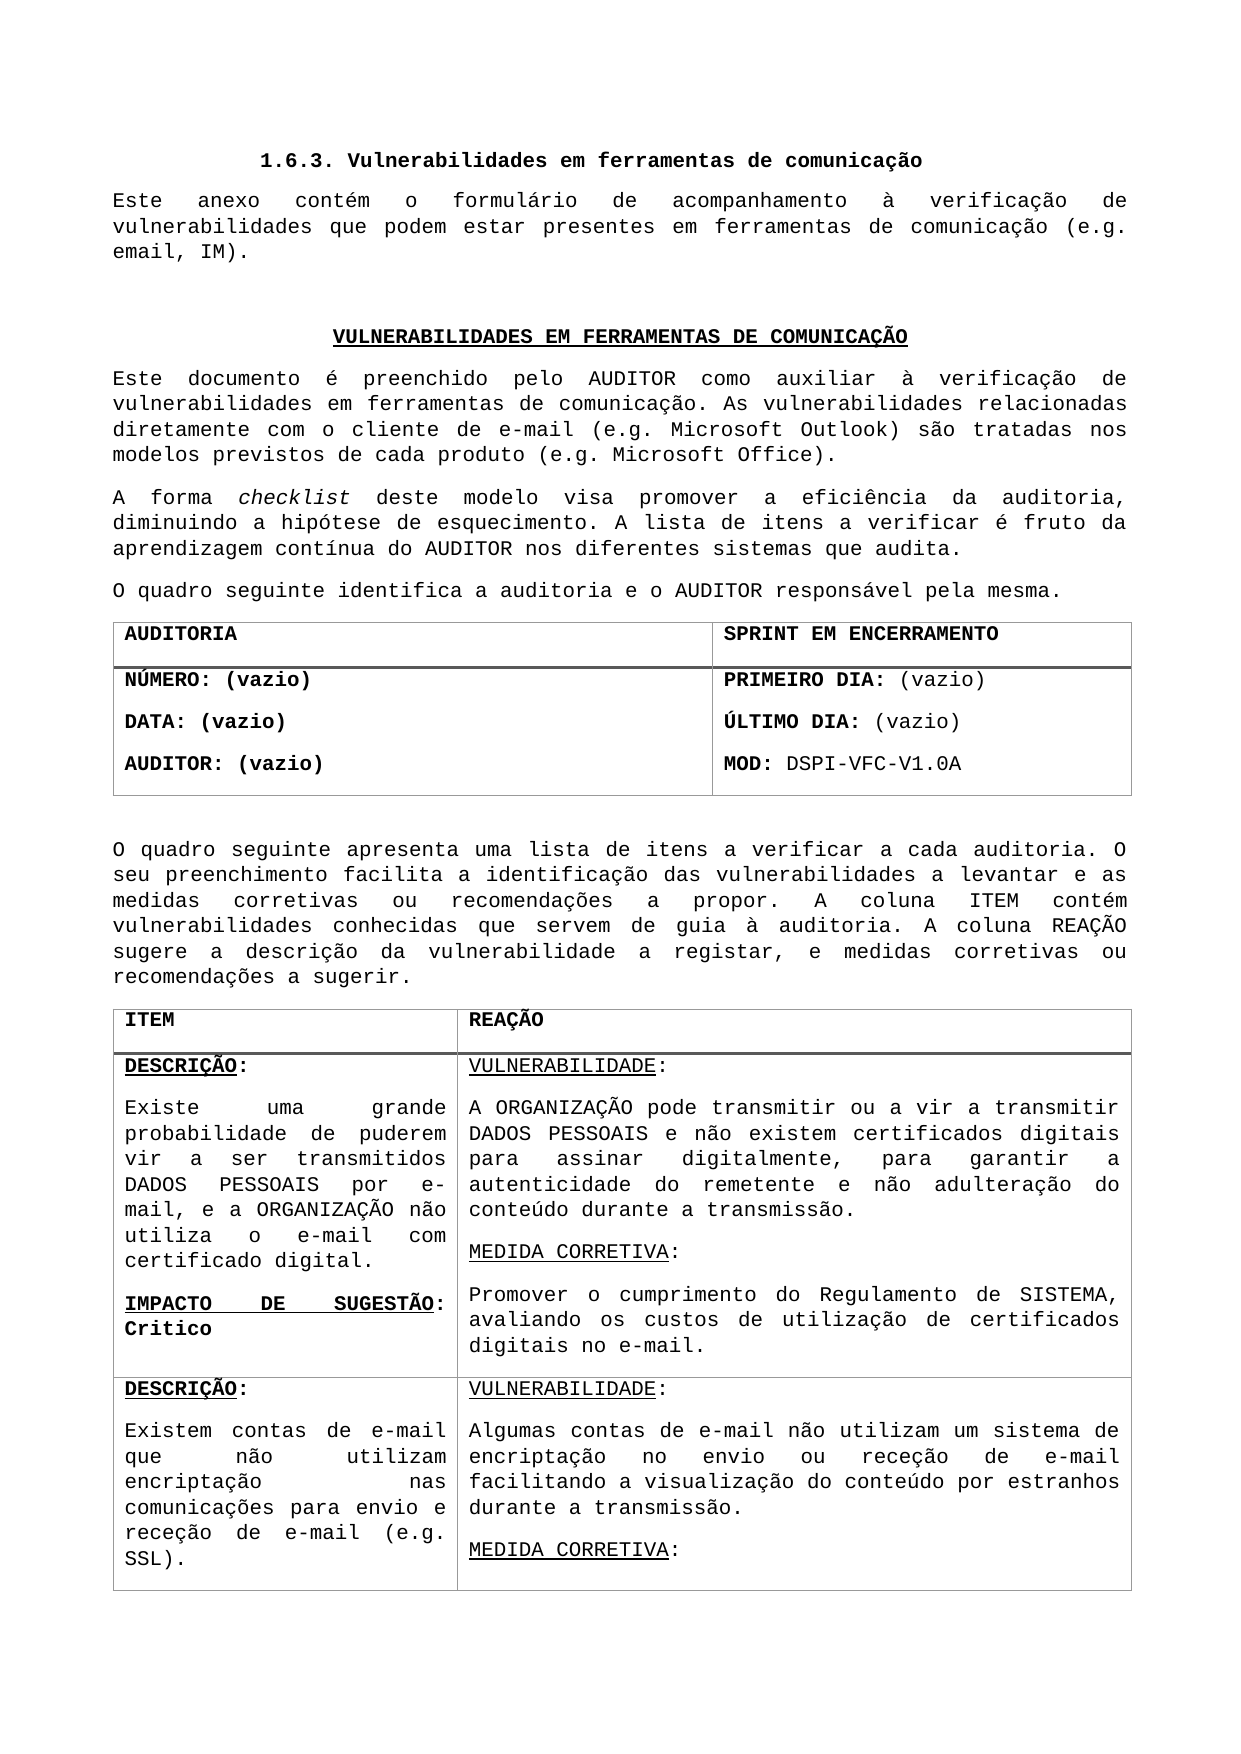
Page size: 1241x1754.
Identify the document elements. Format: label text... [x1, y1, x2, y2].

table_header REAÇÃO [458, 1010, 1131, 1052]
text O quadro seguinte apresenta uma lista de itens a verificar a cada auditoria. O seu preenchimento facilita a identificação das vulnerabilidades a levantar e as medidas corretivas ou recomendações a propor. A coluna ITEM contém vulnerabilidades conhecidas que servem de guia à auditoria. A coluna REAÇÃO sugere a descrição da vulnerabilidade a registar, e medidas corretivas ou recomendações a sugerir. [112, 839, 1128, 990]
table_header SPRINT EM ENCERRAMENTO [713, 623, 1131, 666]
text O quadro seguinte identifica a auditoria e o AUDITOR responsável pela mesma. [112, 580, 1128, 603]
table_cell VULNERABILIDADE: A ORGANIZAÇÃO pode transmitir ou a vir a transmitir DADOS PESSOAIS e não existem certificados digitais para assinar digitalmente, para garantir a autenticidade do remetente e não adulteração do conteúdo durante a transmissão. MEDIDA CORRETIVA: Promover o cumprimento do Regulamento de SISTEMA, avaliando os custos de utilização de certificados digitais no e-mail. [458, 1055, 1131, 1377]
table_header ITEM [114, 1010, 457, 1052]
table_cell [458, 1378, 1131, 1590]
table_cell PRIMEIRO DIA: (vazio) ÚLTIMO DIA: (vazio) MOD: DSPI-VFC-V1.0A [713, 669, 1131, 795]
table_cell NÚMERO: (vazio) DATA: (vazio) AUDITOR: (vazio) [114, 669, 712, 795]
table_cell DESCRIÇÃO: Existe uma grande probabilidade de puderem vir a ser transmitidos DADOS PESSOAIS por e-mail, e a ORGANIZAÇÃO não utiliza o e-mail com certificado digital. IMPACTO DE SUGESTÃO: Critico [114, 1055, 457, 1377]
table_header AUDITORIA [114, 623, 712, 666]
text Este documento é preenchido pelo AUDITOR como auxiliar à verificação de vulnerabilidades em ferramentas de comunicação. As vulnerabilidades relacionadas diretamente com o cliente de e-mail (e.g. Microsoft Outlook) são tratadas nos modelos previstos de cada produto (e.g. Microsoft Office). [112, 368, 1128, 468]
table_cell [114, 1378, 457, 1590]
text A forma checklist deste modelo visa promover a eficiência da auditoria, diminuindo a hipótese de esquecimento. A lista de itens a verificar é fruto da aprendizagem contínua do AUDITOR nos diferentes sistemas que audita. [112, 487, 1128, 561]
text Vulnerabilidades em ferramentas de comunicação [260, 150, 1128, 174]
text VULNERABILIDADES EM FERRAMENTAS DE COMUNICAÇÃO [112, 326, 1128, 349]
text Este anexo contém o formulário de acompanhamento à verificação de vulnerabilidades que podem estar presentes em ferramentas de comunicação (e.g. email, IM). [112, 190, 1128, 265]
